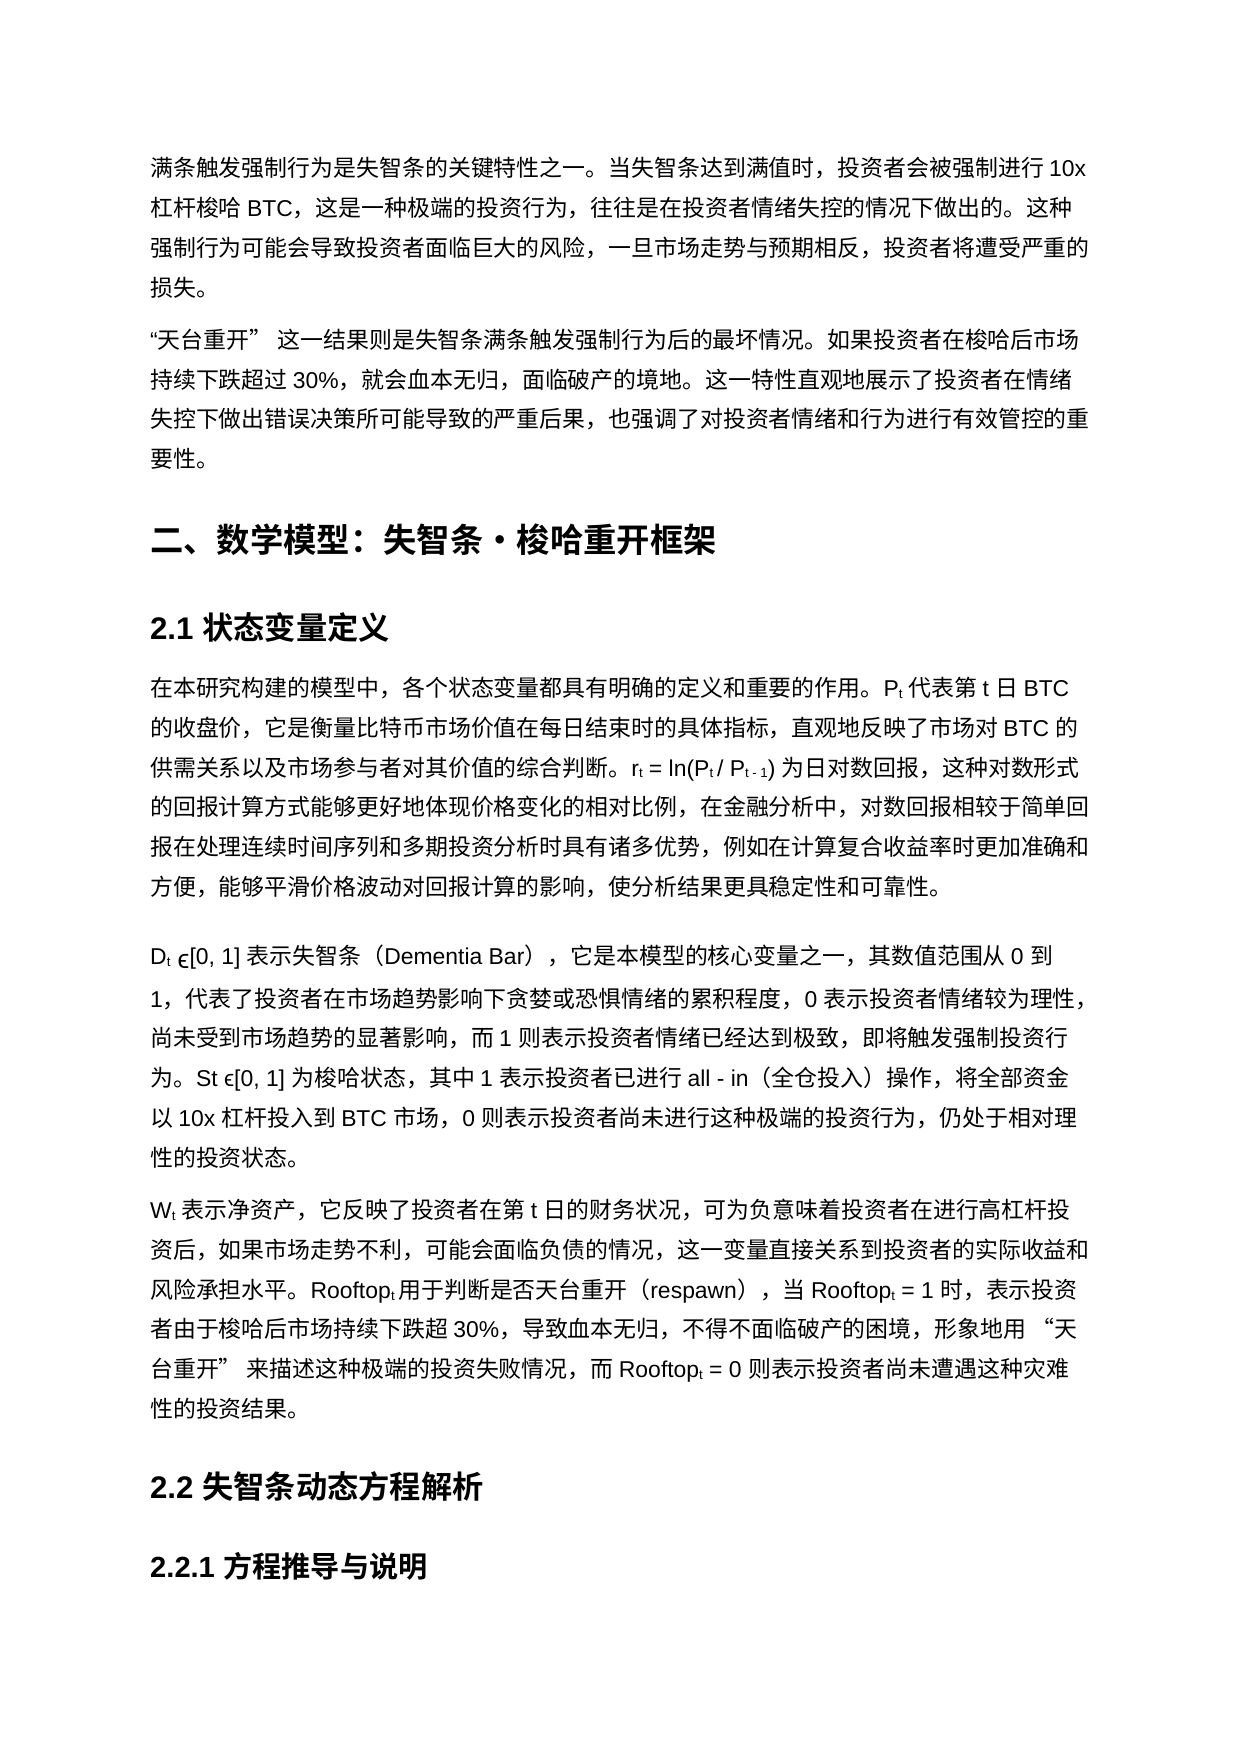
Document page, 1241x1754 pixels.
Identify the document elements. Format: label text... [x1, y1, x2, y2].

text “天台重开” 这一结果则是失智条满条触发强制行为后的最坏情况。如果投资者在梭哈后市场持续下跌超过 30%，就会血本无归，面临破产的境地。这一特性直观地展示了投资者在情绪失控下做出错误决策所可能导致的严重后果，也强调了对投资者情绪和行为进行有效管控的重要性。 [150, 322, 1090, 474]
subtitle 2.1 状态变量定义 [150, 603, 1090, 648]
subtitle 2.2.1 方程推导与说明 [150, 1543, 1090, 1585]
subtitle 二、数学模型：失智条・梭哈重开框架 [150, 514, 1090, 562]
text Wt 表示净资产，它反映了投资者在第 t 日的财务状况，可为负意味着投资者在进行高杠杆投资后，如果市场走势不利，可能会面临负债的情况，这一变量直接关系到投资者的实际收益和风险承担水平。Rooftopt 用于判断是否天台重开（respawn），当 Rooftopt = 1 时，表示投资者由于梭哈后市场持续下跌超 30%，导致血本无归，不得不面临破产的困境，形象地用 “天台重开” 来描述这种极端的投资失败情况，而 Rooftopt = 0 则表示投资者尚未遭遇这种灾难性的投资结果。 [150, 1192, 1090, 1424]
subtitle 2.2 失智条动态方程解析 [150, 1462, 1090, 1507]
text 在本研究构建的模型中，各个状态变量都具有明确的定义和重要的作用。Pt 代表第 t 日 BTC 的收盘价，它是衡量比特币市场价值在每日结束时的具体指标，直观地反映了市场对 BTC 的供需关系以及市场参与者对其价值的综合判断。rt = ln(Pt / Pt - 1) 为日对数回报，这种对数形式的回报计算方式能够更好地体现价格变化的相对比例，在金融分析中，对数回报相较于简单回报在处理连续时间序列和多期投资分析时具有诸多优势，例如在计算复合收益率时更加准确和方便，能够平滑价格波动对回报计算的影响，使分析结果更具稳定性和可靠性。 [150, 670, 1090, 902]
text 满条触发强制行为是失智条的关键特性之一。当失智条达到满值时，投资者会被强制进行 10x 杠杆梭哈 BTC，这是一种极端的投资行为，往往是在投资者情绪失控的情况下做出的。这种强制行为可能会导致投资者面临巨大的风险，一旦市场走势与预期相反，投资者将遭受严重的损失。 [150, 150, 1090, 303]
text Dt ϵ[0, 1] 表示失智条（Dementia Bar），它是本模型的核心变量之一，其数值范围从 0 到 1，代表了投资者在市场趋势影响下贪婪或恐惧情绪的累积程度，0 表示投资者情绪较为理性，尚未受到市场趋势的显著影响，而 1 则表示投资者情绪已经达到极致，即将触发强制投资行为。St ϵ[0, 1] 为梭哈状态，其中 1 表示投资者已进行 all - in（全仓投入）操作，将全部资金以 10x 杠杆投入到 BTC 市场，0 则表示投资者尚未进行这种极端的投资行为，仍处于相对理性的投资状态。 [150, 921, 1090, 1173]
